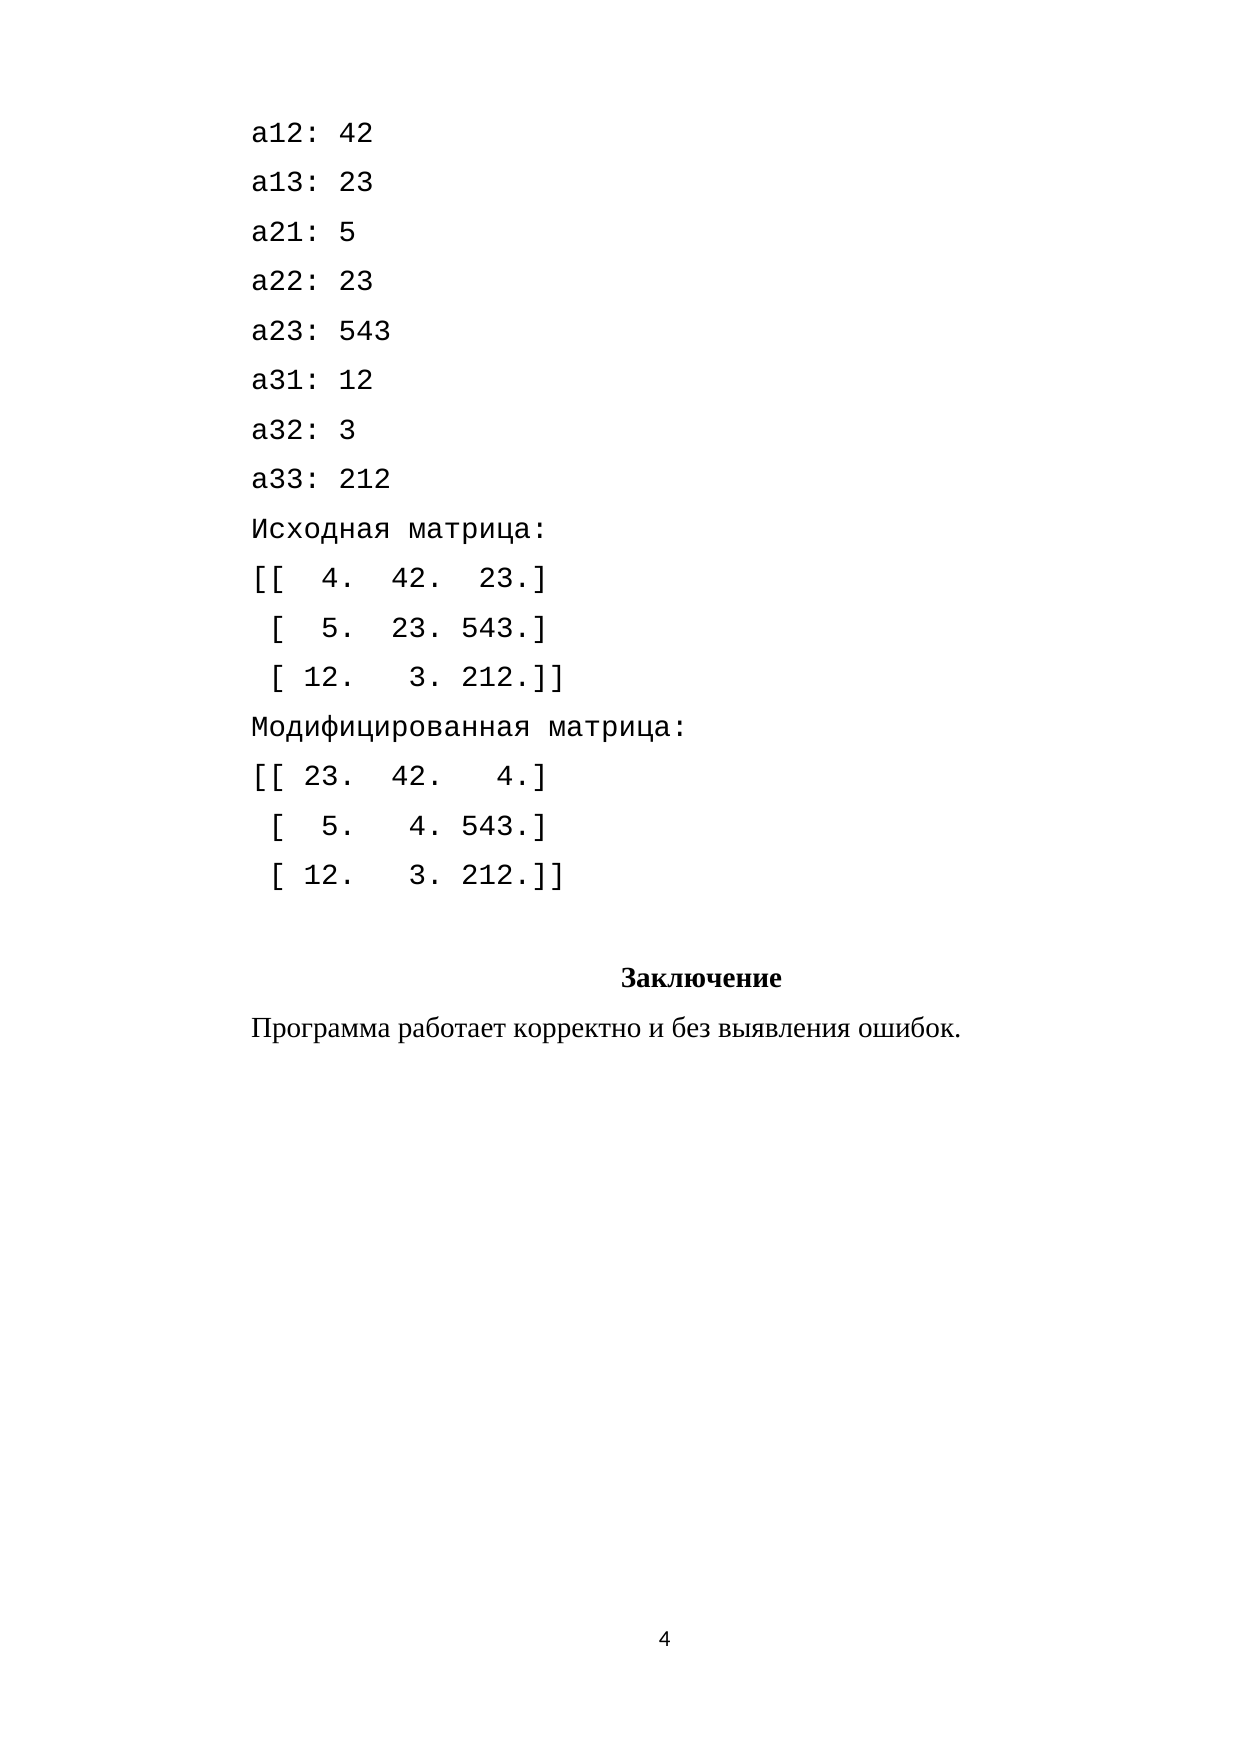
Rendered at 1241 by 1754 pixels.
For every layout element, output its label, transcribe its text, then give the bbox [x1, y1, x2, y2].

text a33: 212 [177, 464, 1152, 497]
text [ 12. 3. 212.]] [177, 860, 1152, 893]
text [ 5. 23. 543.] [177, 613, 1152, 646]
text Программа работает корректно и без выявления ошибок. [177, 1010, 1152, 1044]
text a22: 23 [177, 267, 1152, 299]
text a21: 5 [177, 217, 1152, 250]
text [[ 23. 42. 4.] [177, 761, 1152, 794]
text a31: 12 [177, 366, 1152, 398]
text a32: 3 [177, 415, 1152, 448]
text [ 5. 4. 543.] [177, 811, 1152, 844]
text Заключение [177, 960, 1152, 994]
text a23: 543 [177, 316, 1152, 349]
text a12: 42 [177, 118, 1152, 151]
text [[ 4. 42. 23.] [177, 563, 1152, 596]
text a13: 23 [177, 168, 1152, 201]
text Исходная матрица: [177, 514, 1152, 547]
text [ 12. 3. 212.]] [177, 662, 1152, 695]
text Модифицированная матрица: [177, 712, 1152, 745]
